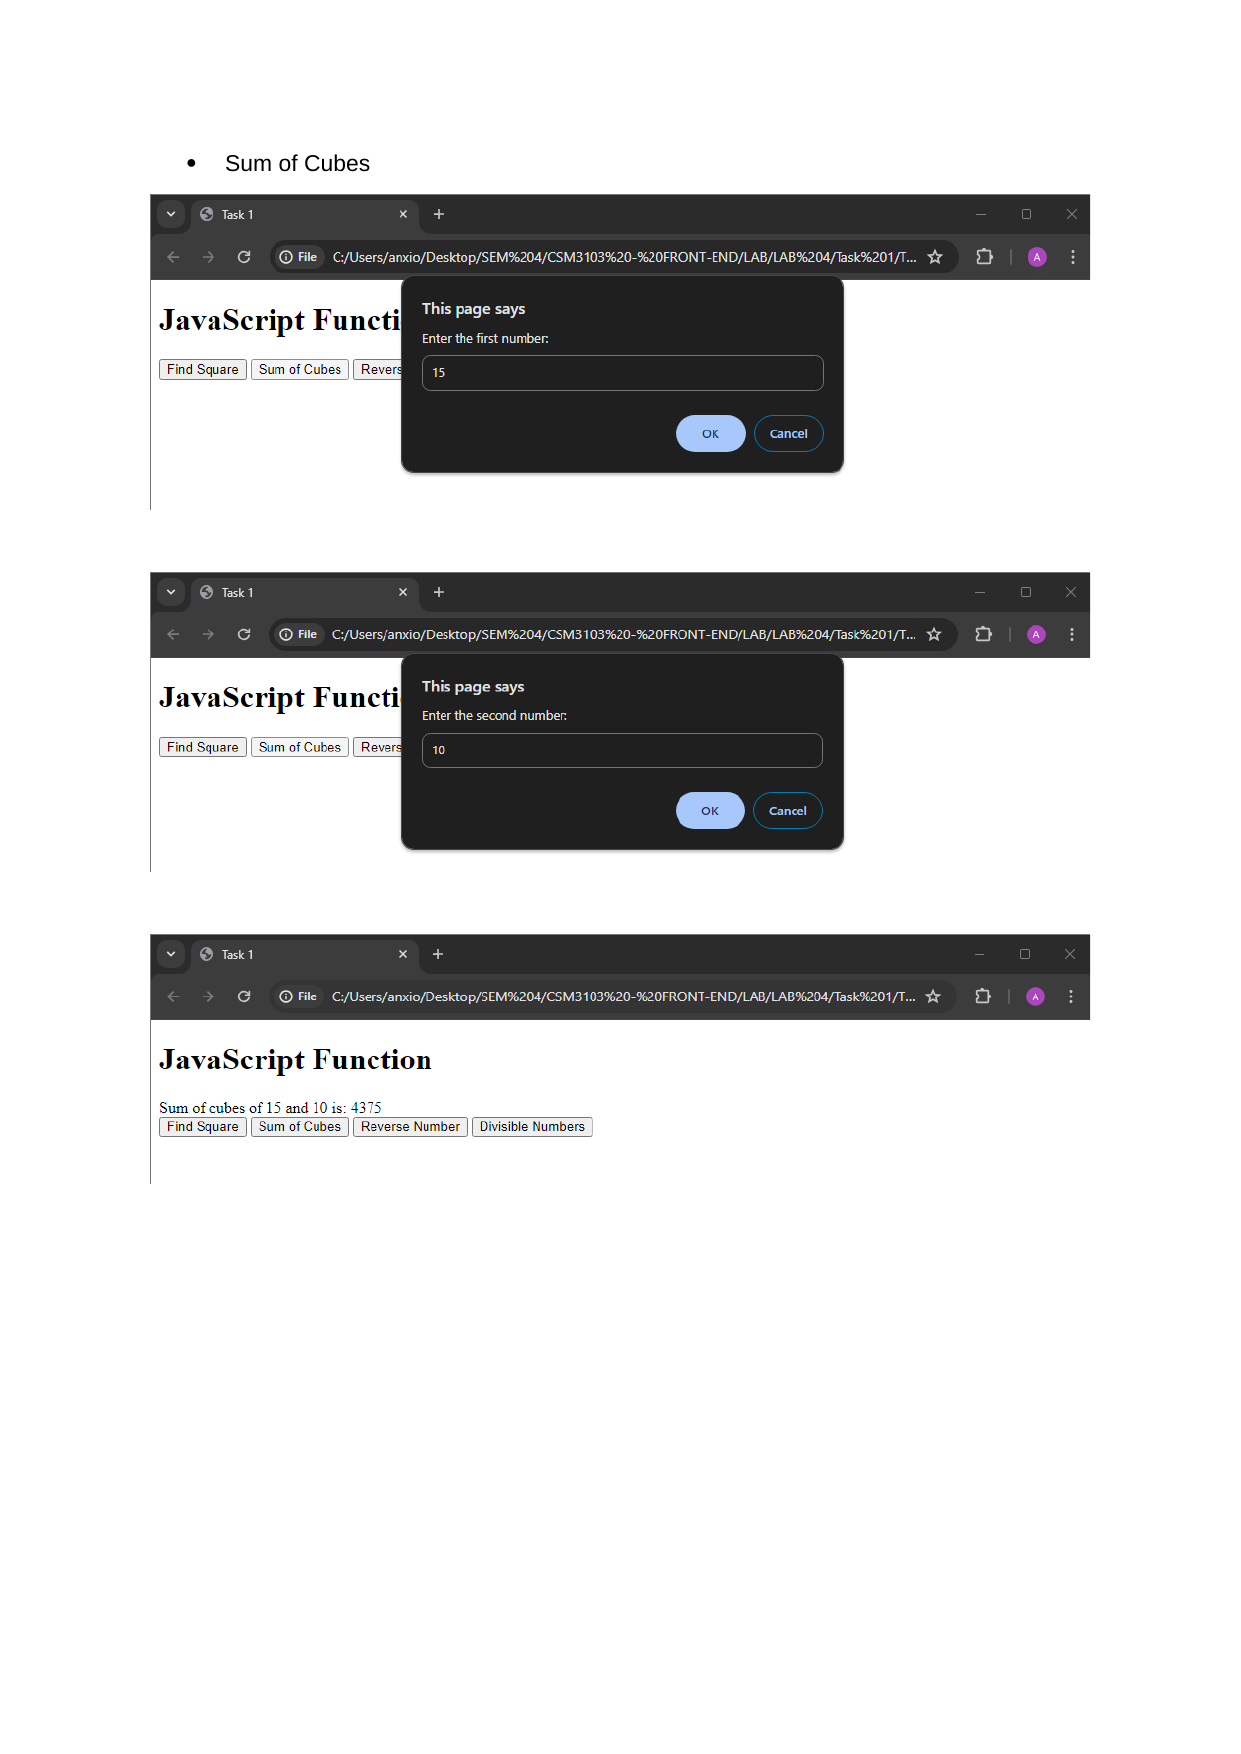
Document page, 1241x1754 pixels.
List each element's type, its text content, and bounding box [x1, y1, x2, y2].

picture [150, 572, 1091, 872]
picture [150, 194, 1091, 510]
list Sum of Cubes [187, 150, 1090, 176]
picture [150, 934, 1091, 1184]
